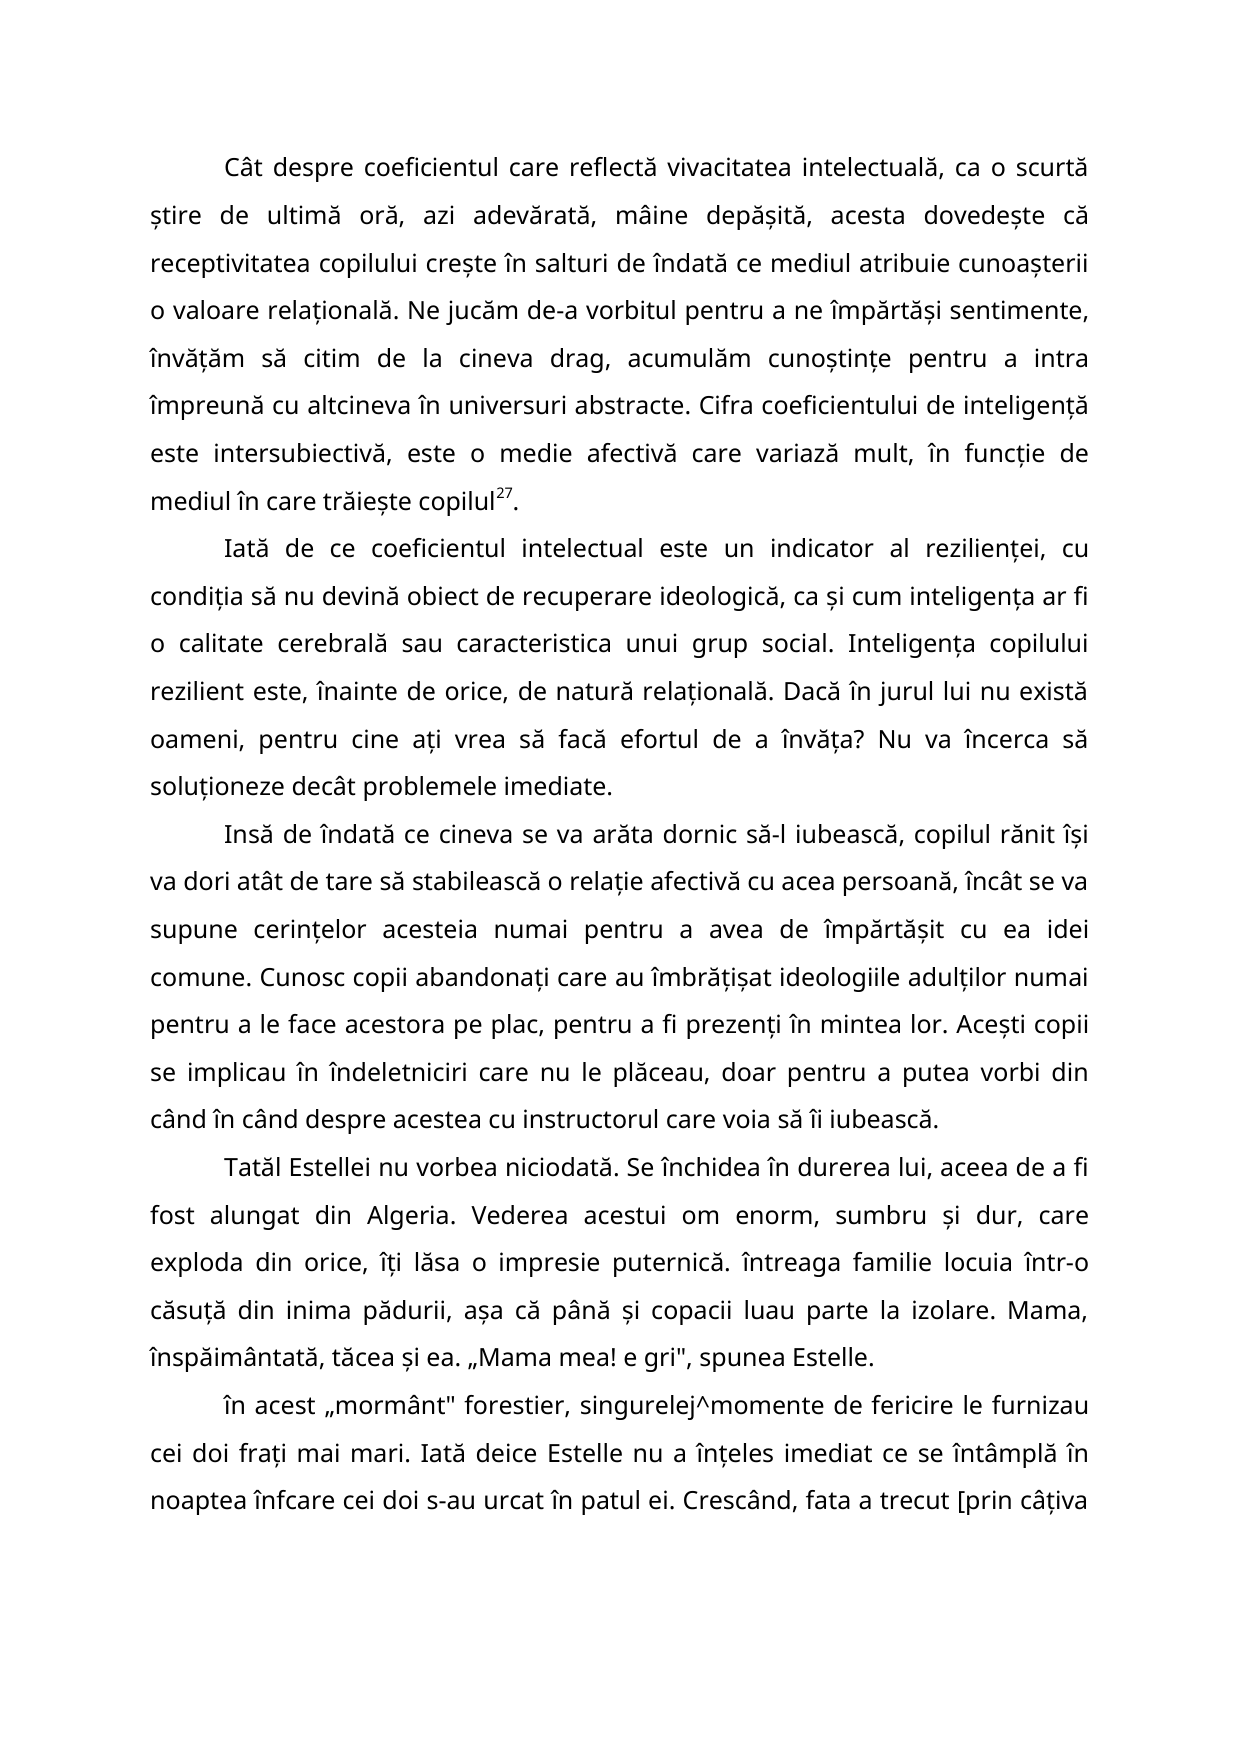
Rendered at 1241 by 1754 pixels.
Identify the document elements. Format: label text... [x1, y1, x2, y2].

text Tatăl Estellei nu vorbea niciodată. Se închidea în durerea lui, aceea de a fi fost alungat din Algeria. Vederea acestui om enorm, sumbru şi dur, care exploda din orice, îţi lăsa o impresie puternică. întreaga familie locuia într-o căsuţă din inima pădurii, aşa că până şi copacii luau parte la izolare. Mama, înspăimântată, tăcea şi ea. „Mama mea! e gri", spunea Estelle. [150, 1150, 1090, 1374]
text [150, 1388, 1090, 1517]
text Cât despre coeficientul care reflectă vivacitatea intelectuală, ca o scurtă ştire de ultimă oră, azi adevărată, mâine depăşită, acesta dovedeşte că receptivitatea copilului creşte în salturi de îndată ce mediul atribuie cunoaşterii o valoare relaţională. Ne jucăm de-a vorbitul pentru a ne împărtăşi sentimente, învăţăm să citim de la cineva drag, acumulăm cunoştinţe pentru a intra împreună cu altcineva în universuri abstracte. Cifra coeficientului de inteligenţă este intersubiectivă, este o medie afectivă care variază mult, în funcţie de mediul în care trăieşte copilul27. [150, 150, 1090, 517]
text Insă de îndată ce cineva se va arăta dornic să-l iubească, copilul rănit îşi va dori atât de tare să stabilească o relaţie afectivă cu acea persoană, încât se va supune cerinţelor acesteia numai pentru a avea de împărtăşit cu ea idei comune. Cunosc copii abandonaţi care au îmbrăţişat ideologiile adulţilor numai pentru a le face acestora pe plac, pentru a fi prezenţi în mintea lor. Aceşti copii se implicau în îndeletniciri care nu le plăceau, doar pentru a putea vorbi din când în când despre acestea cu instructorul care voia să îi iubească. [150, 816, 1090, 1136]
text Iată de ce coeficientul intelectual este un indicator al rezilienţei, cu condiţia să nu devină obiect de recuperare ideologică, ca şi cum inteligenţa ar fi o calitate cerebrală sau caracteristica unui grup social. Inteligenţa copilului rezilient este, înainte de orice, de natură relaţională. Dacă în jurul lui nu există oameni, pentru cine aţi vrea să facă efortul de a învăţa? Nu va încerca să soluţioneze decât problemele imediate. [150, 531, 1090, 803]
